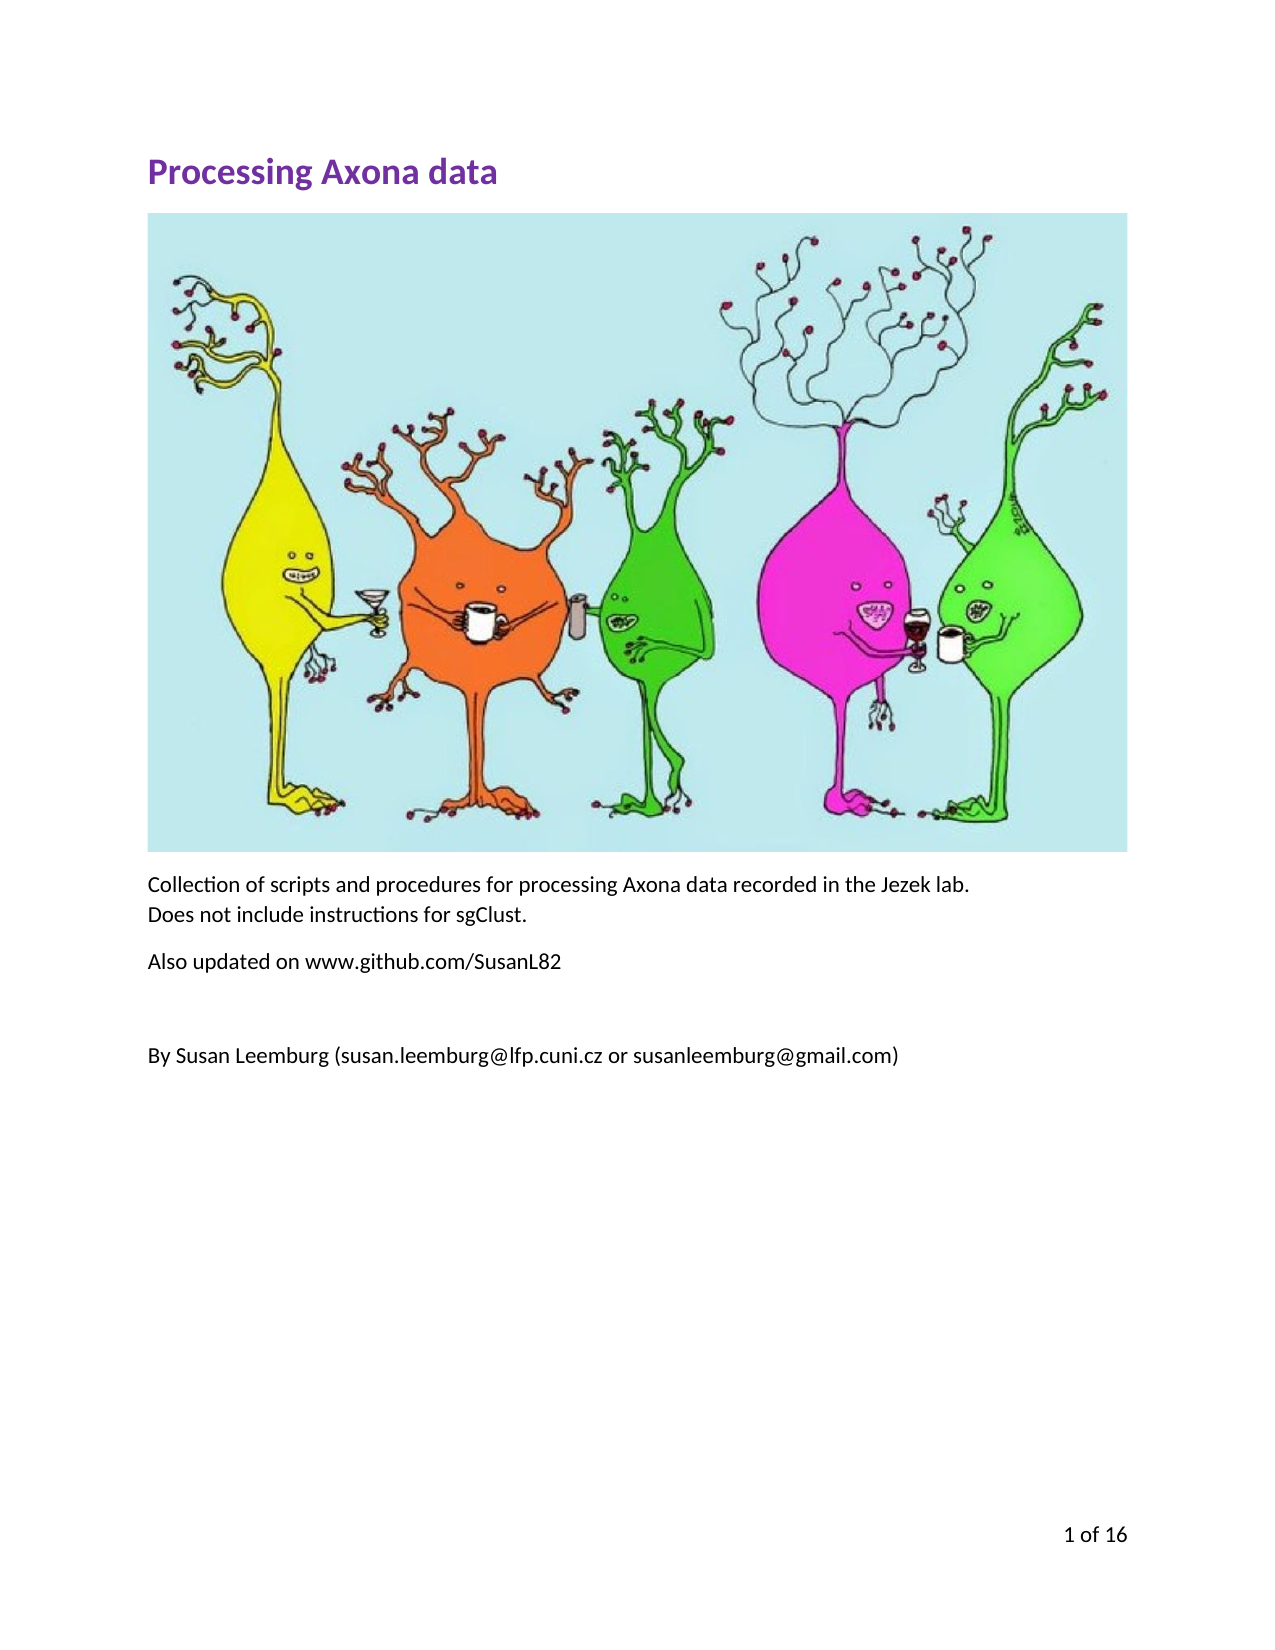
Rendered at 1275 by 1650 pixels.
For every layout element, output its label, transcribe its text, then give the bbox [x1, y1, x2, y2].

text Processing Axona data [148, 148, 1127, 193]
text By Susan Leemburg (susan.leemburg@lfp.cuni.cz or susanleemburg@gmail.com) [148, 1041, 1127, 1069]
text Collection of scripts and procedures for processing Axona data recorded in the Jezek lab. Does not include instructions for sgClust. [148, 870, 1127, 928]
text Also updated on www.github.com/SusanL82 [148, 947, 1127, 975]
picture [147, 213, 1128, 852]
